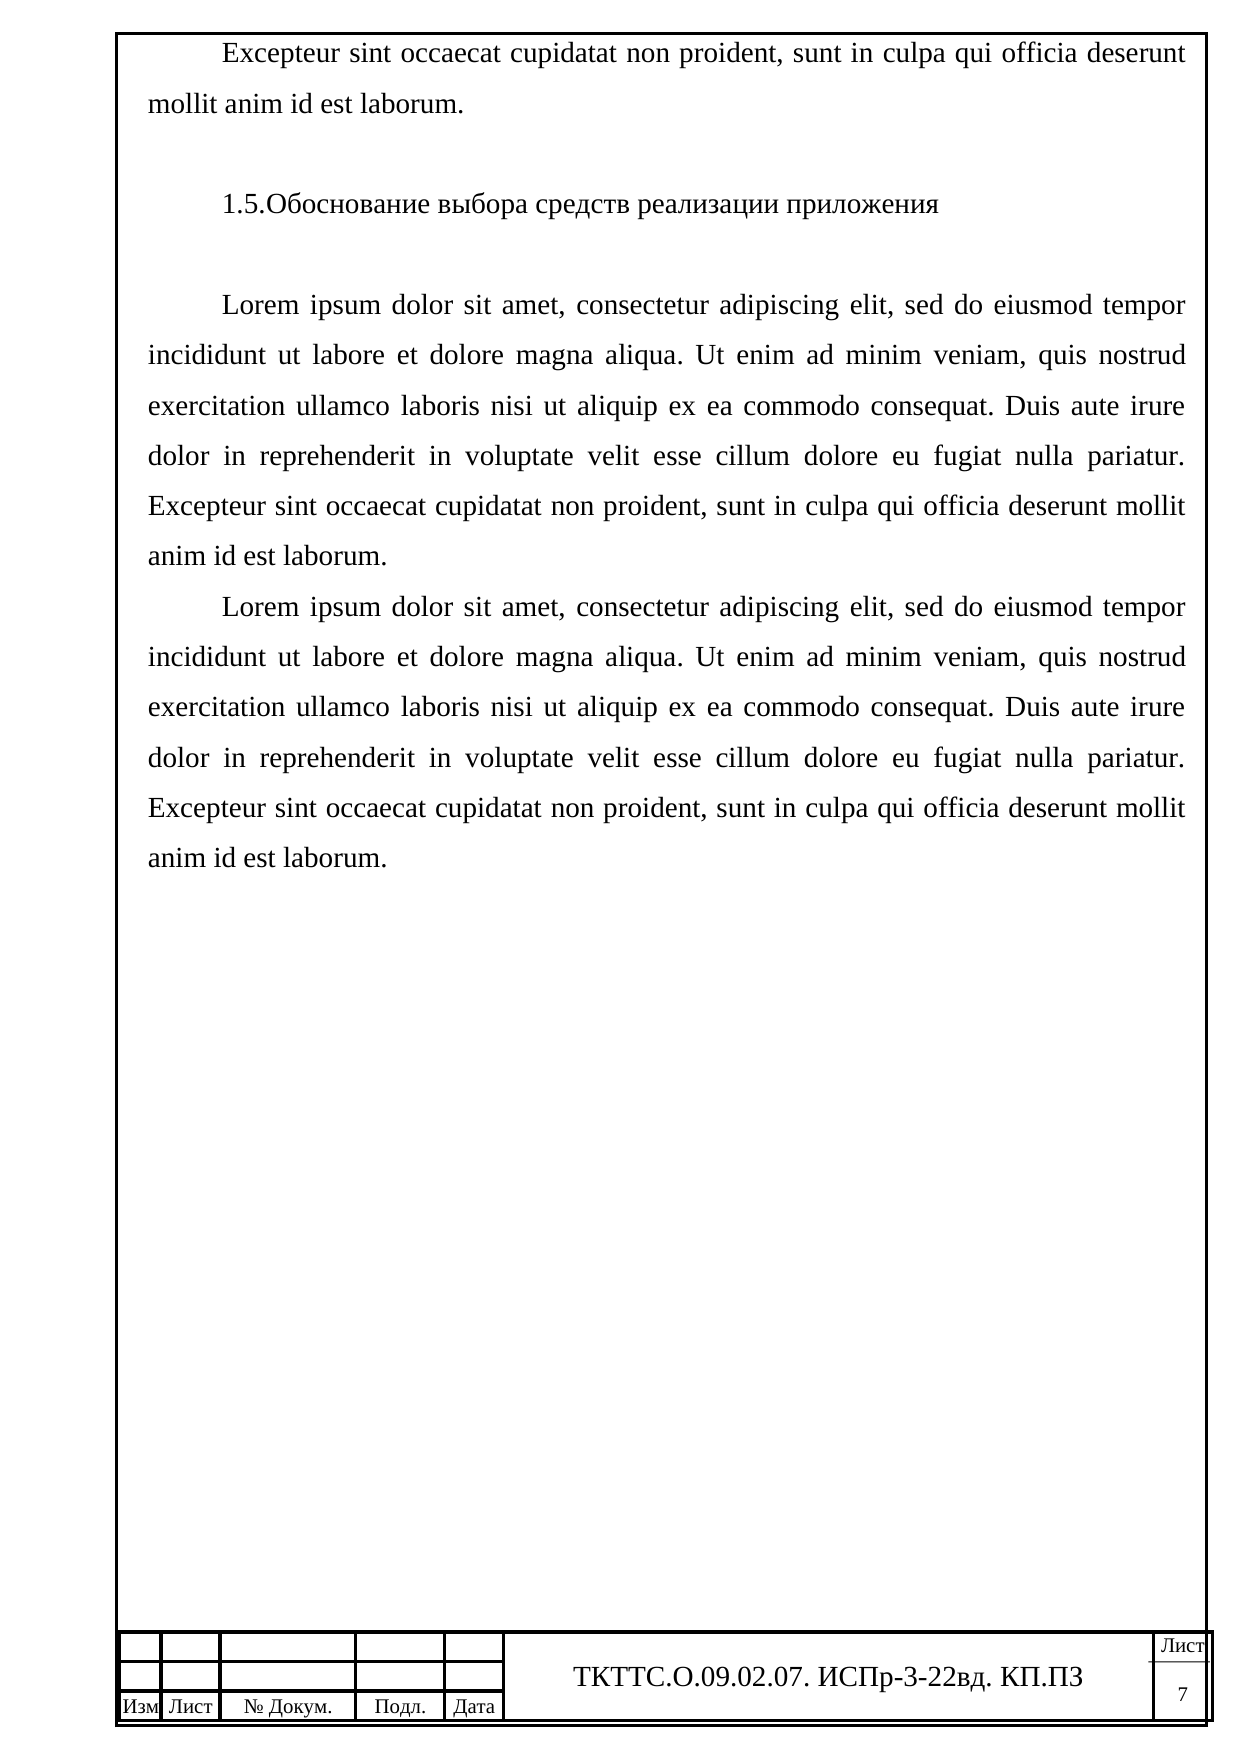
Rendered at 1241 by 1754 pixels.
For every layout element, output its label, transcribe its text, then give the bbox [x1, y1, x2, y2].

text Excepteur sint occaecat cupidatat non proident, sunt in culpa qui officia deserunt mollit anim id est laborum. [148, 35, 1187, 119]
list Обоснование выбора средств реализации приложения [148, 186, 1187, 220]
